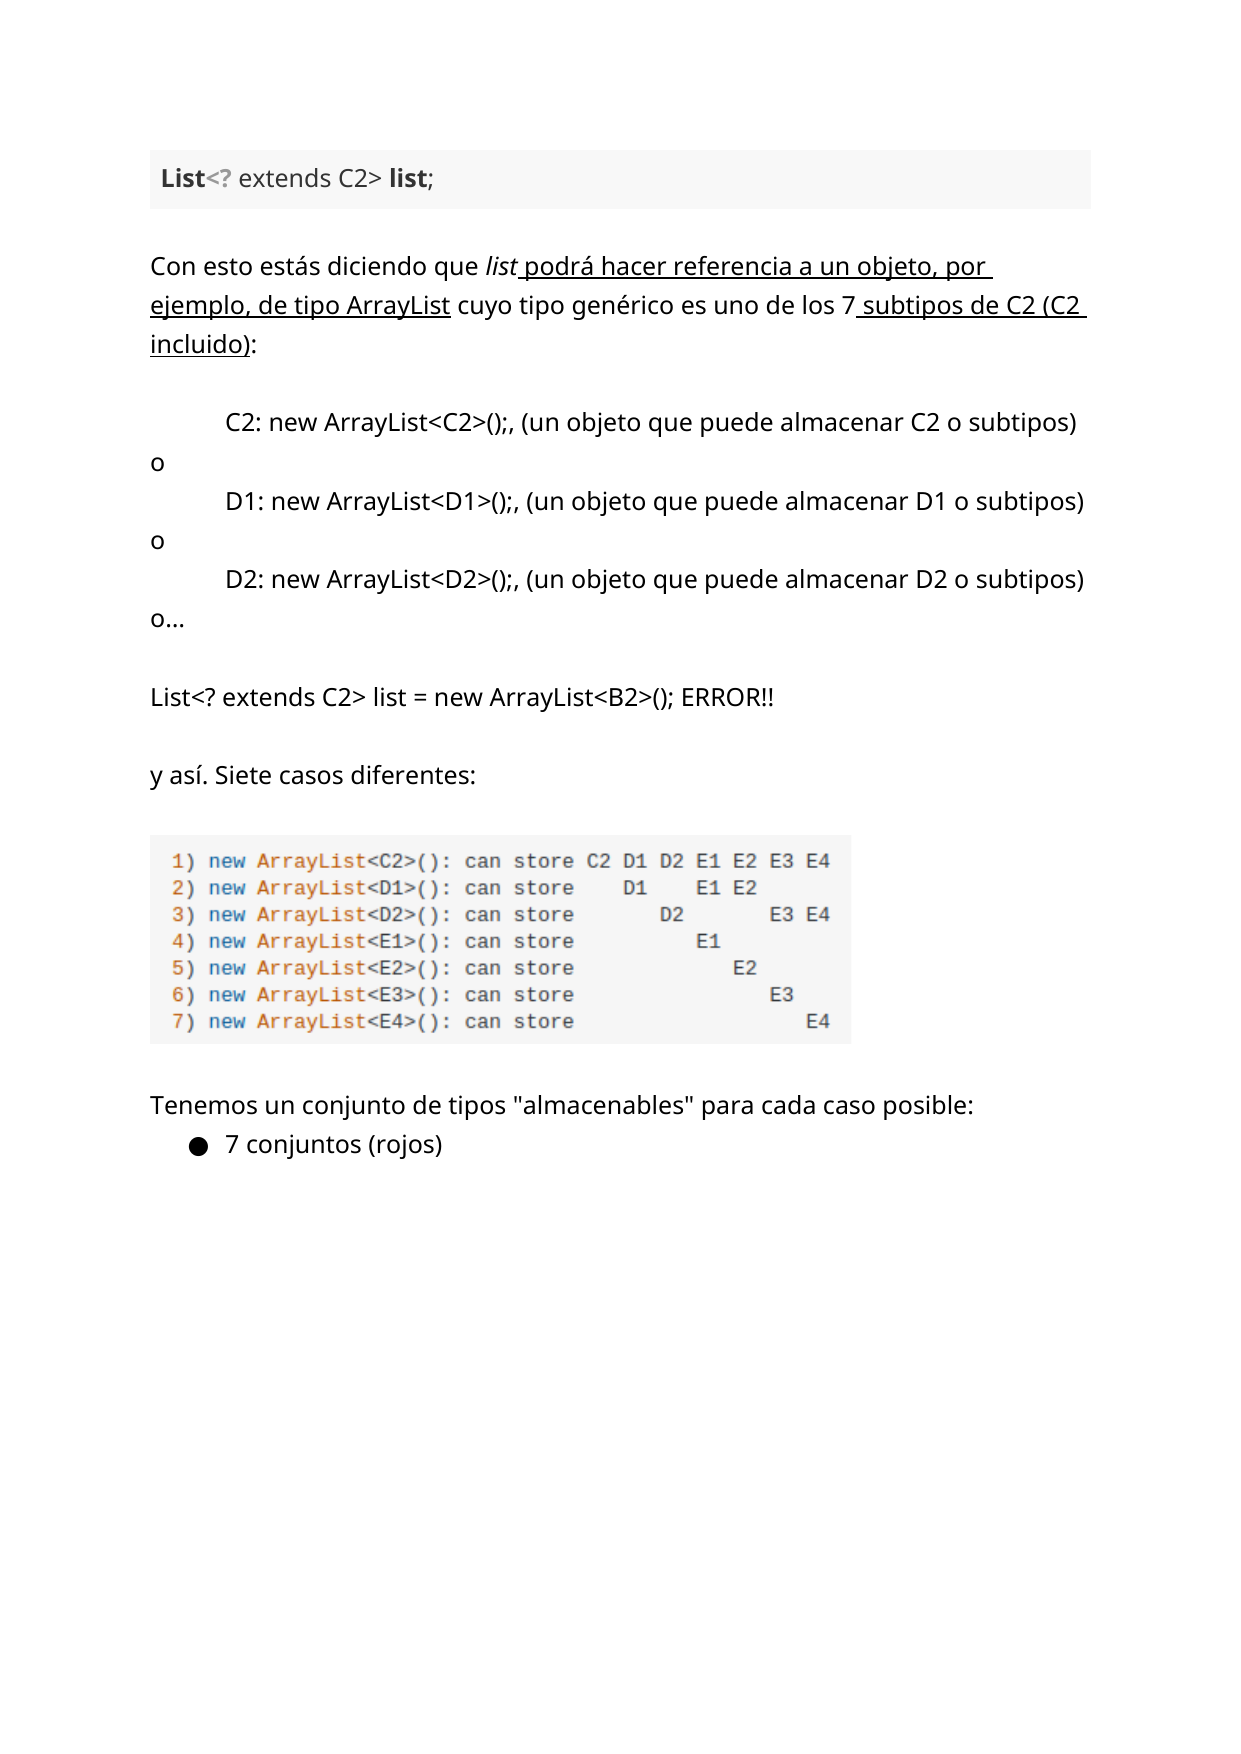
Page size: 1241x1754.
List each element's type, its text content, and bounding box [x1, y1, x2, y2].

text Tenemos un conjunto de tipos "almacenables" para cada caso posible: [150, 1088, 1090, 1122]
text D1: new ArrayList<D1>();, (un objeto que puede almacenar D1 o subtipos) o [150, 483, 1090, 557]
text D2: new ArrayList<D2>();, (un objeto que puede almacenar D2 o subtipos) o… [150, 562, 1090, 635]
table_header List<? extends C2> list; [150, 150, 1091, 209]
text List<? extends C2> list = new ArrayList<B2>(); ERROR!! [150, 679, 1090, 713]
picture [150, 835, 852, 1044]
list 7 conjuntos (rojos) [187, 1127, 1090, 1161]
text C2: new ArrayList<C2>();, (un objeto que puede almacenar C2 o subtipos) o [150, 405, 1090, 478]
text y así. Siete casos diferentes: [150, 757, 1090, 792]
text Con esto estás diciendo que list podrá hacer referencia a un objeto, por ejemplo, de tipo ArrayList cuyo tipo genérico es uno de los 7 subtipos de C2 (C2 incluido): [150, 248, 1090, 361]
